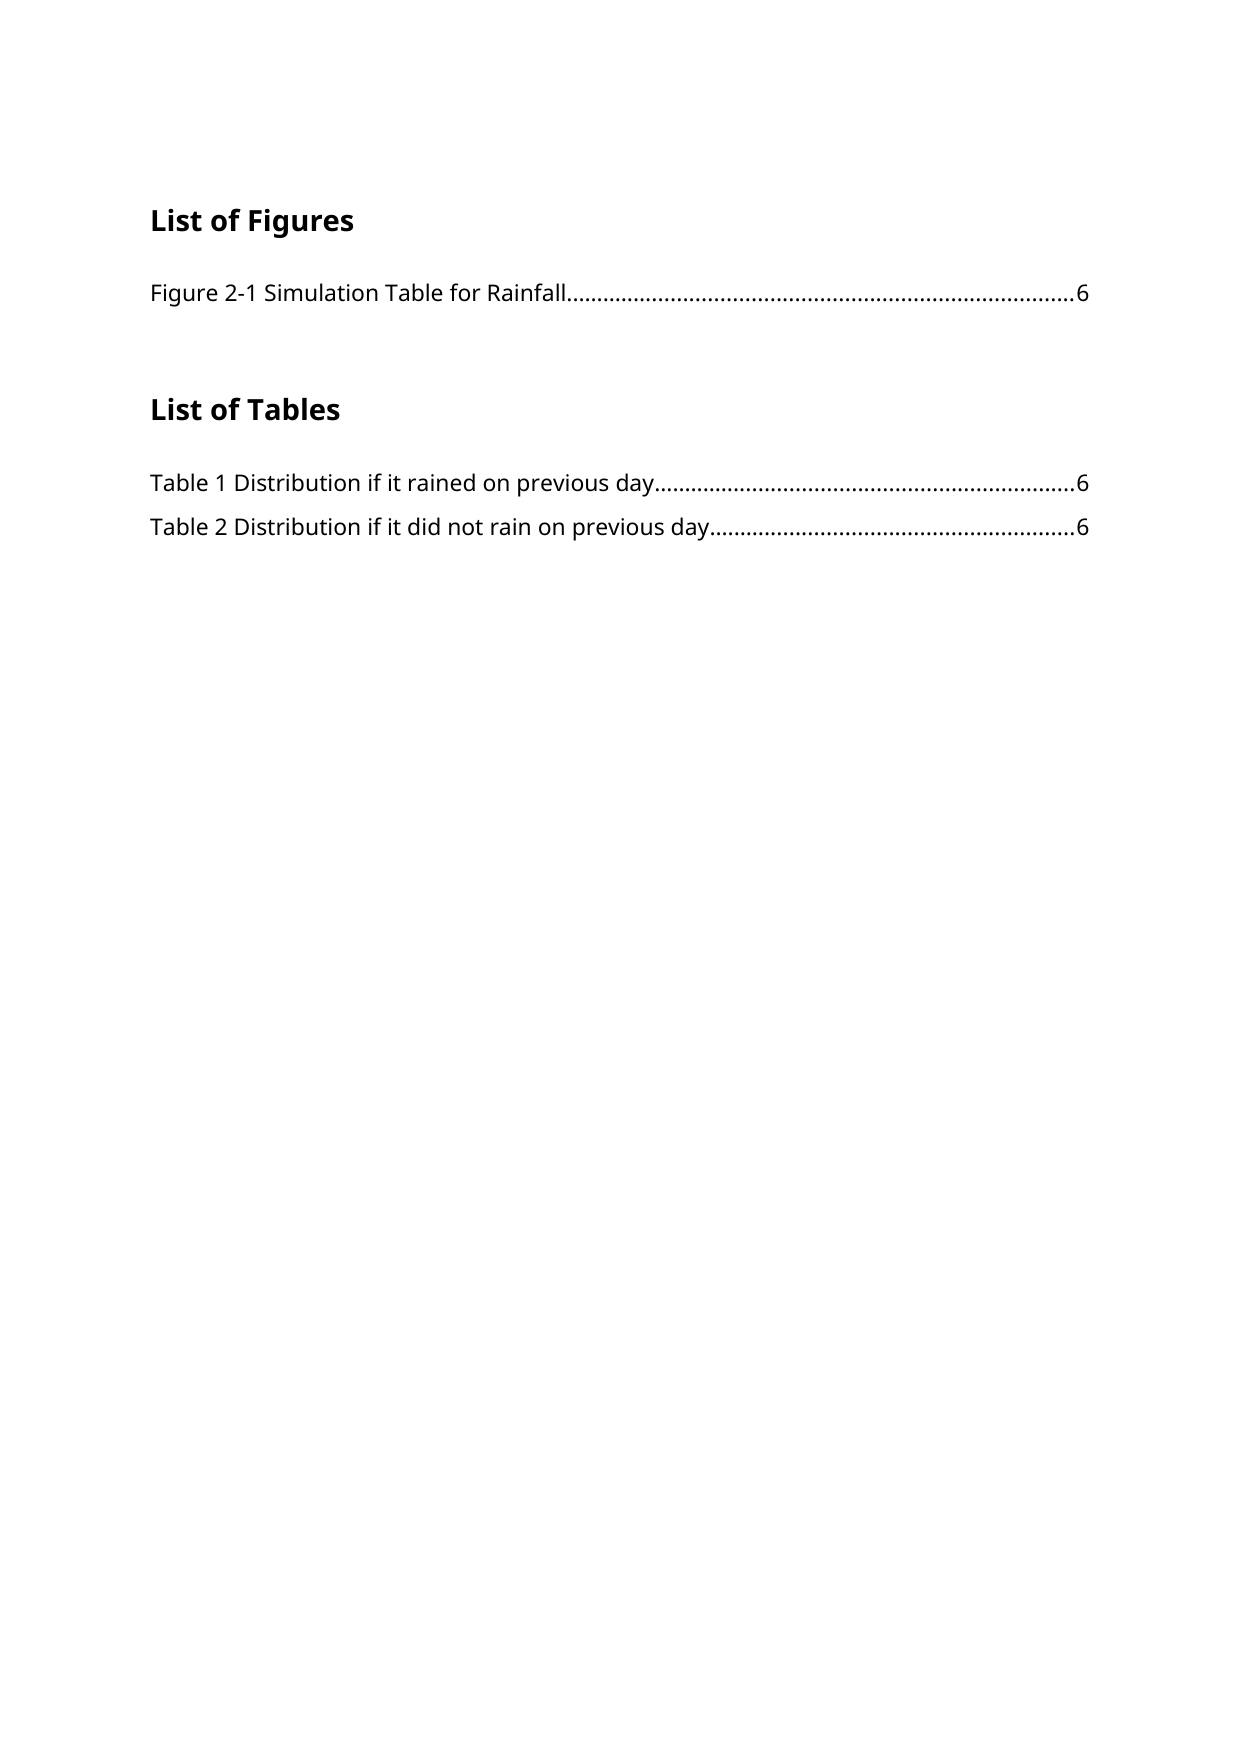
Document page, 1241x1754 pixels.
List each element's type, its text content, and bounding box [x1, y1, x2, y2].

text Figure 2-1 Simulation Table for Rainfall 6 [150, 277, 1090, 308]
subtitle List of Tables [150, 390, 1090, 429]
subtitle List of Figures [150, 200, 1090, 240]
text Table 1 Distribution if it rained on previous day 6 [150, 467, 1090, 498]
text Table 2 Distribution if it did not rain on previous day 6 [150, 511, 1090, 542]
